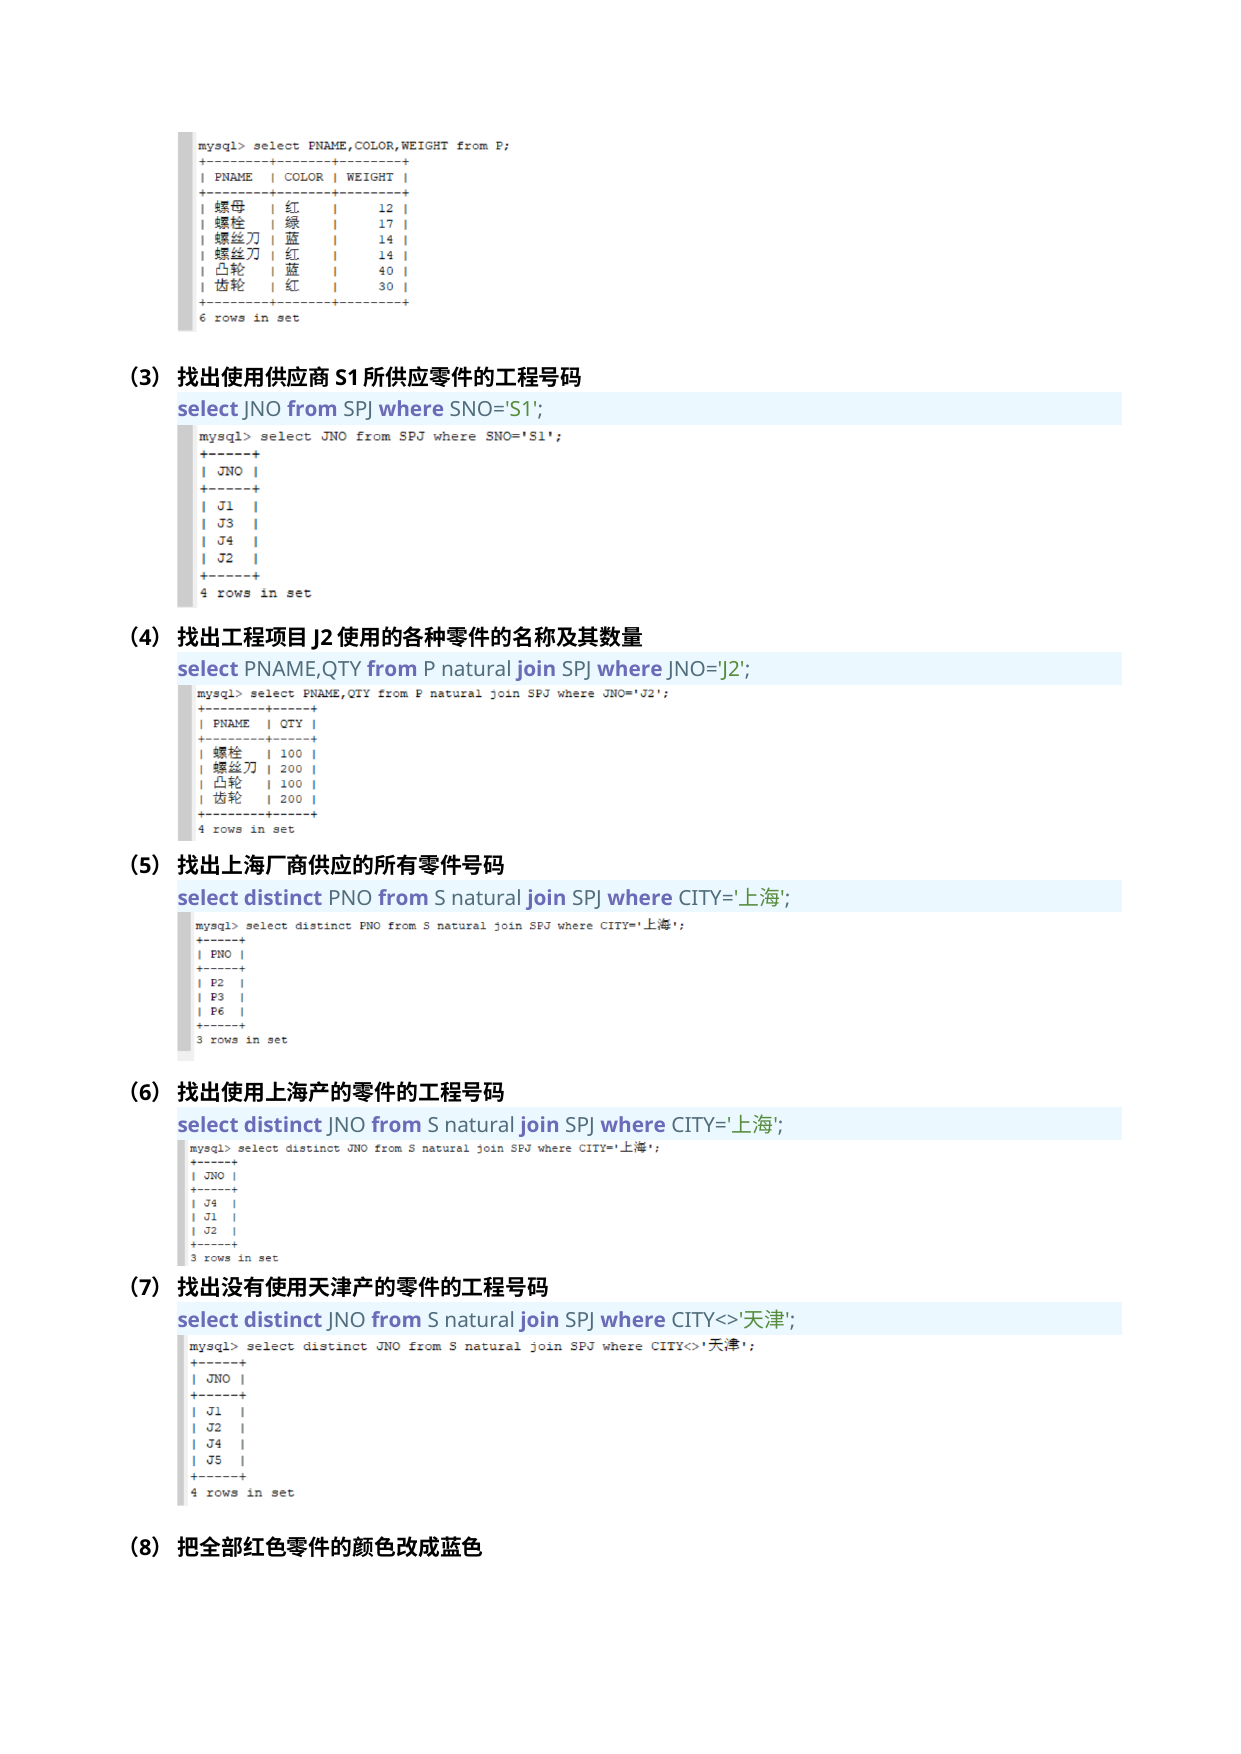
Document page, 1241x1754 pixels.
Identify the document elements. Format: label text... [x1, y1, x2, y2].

list 找出没有使用天津产的零件的工程号码 [117, 1270, 1122, 1302]
picture [177, 685, 688, 841]
picture [177, 132, 531, 332]
list select distinct JNO from S natural join SPJ where CITY='上海'; [177, 1107, 1122, 1140]
list 找出使用供应商S1所供应零件的工程号码 [117, 360, 1122, 392]
list select JNO from SPJ where SNO='S1'; [177, 392, 1122, 425]
picture [177, 1140, 670, 1266]
list 把全部红色零件的颜色改成蓝色 [117, 1530, 1122, 1562]
picture [177, 425, 579, 608]
picture [177, 912, 692, 1061]
list select distinct JNO from S natural join SPJ where CITY<>'天津'; [177, 1302, 1122, 1335]
list select PNAME,QTY from P natural join SPJ where JNO='J2'; [177, 652, 1122, 685]
list select distinct PNO from S natural join SPJ where CITY='上海'; [177, 880, 1122, 912]
list 找出使用上海产的零件的工程号码 [117, 1075, 1122, 1107]
picture [177, 1335, 758, 1506]
list 找出上海厂商供应的所有零件号码 [117, 847, 1122, 880]
list 找出工程项目J2使用的各种零件的名称及其数量 [117, 620, 1122, 652]
